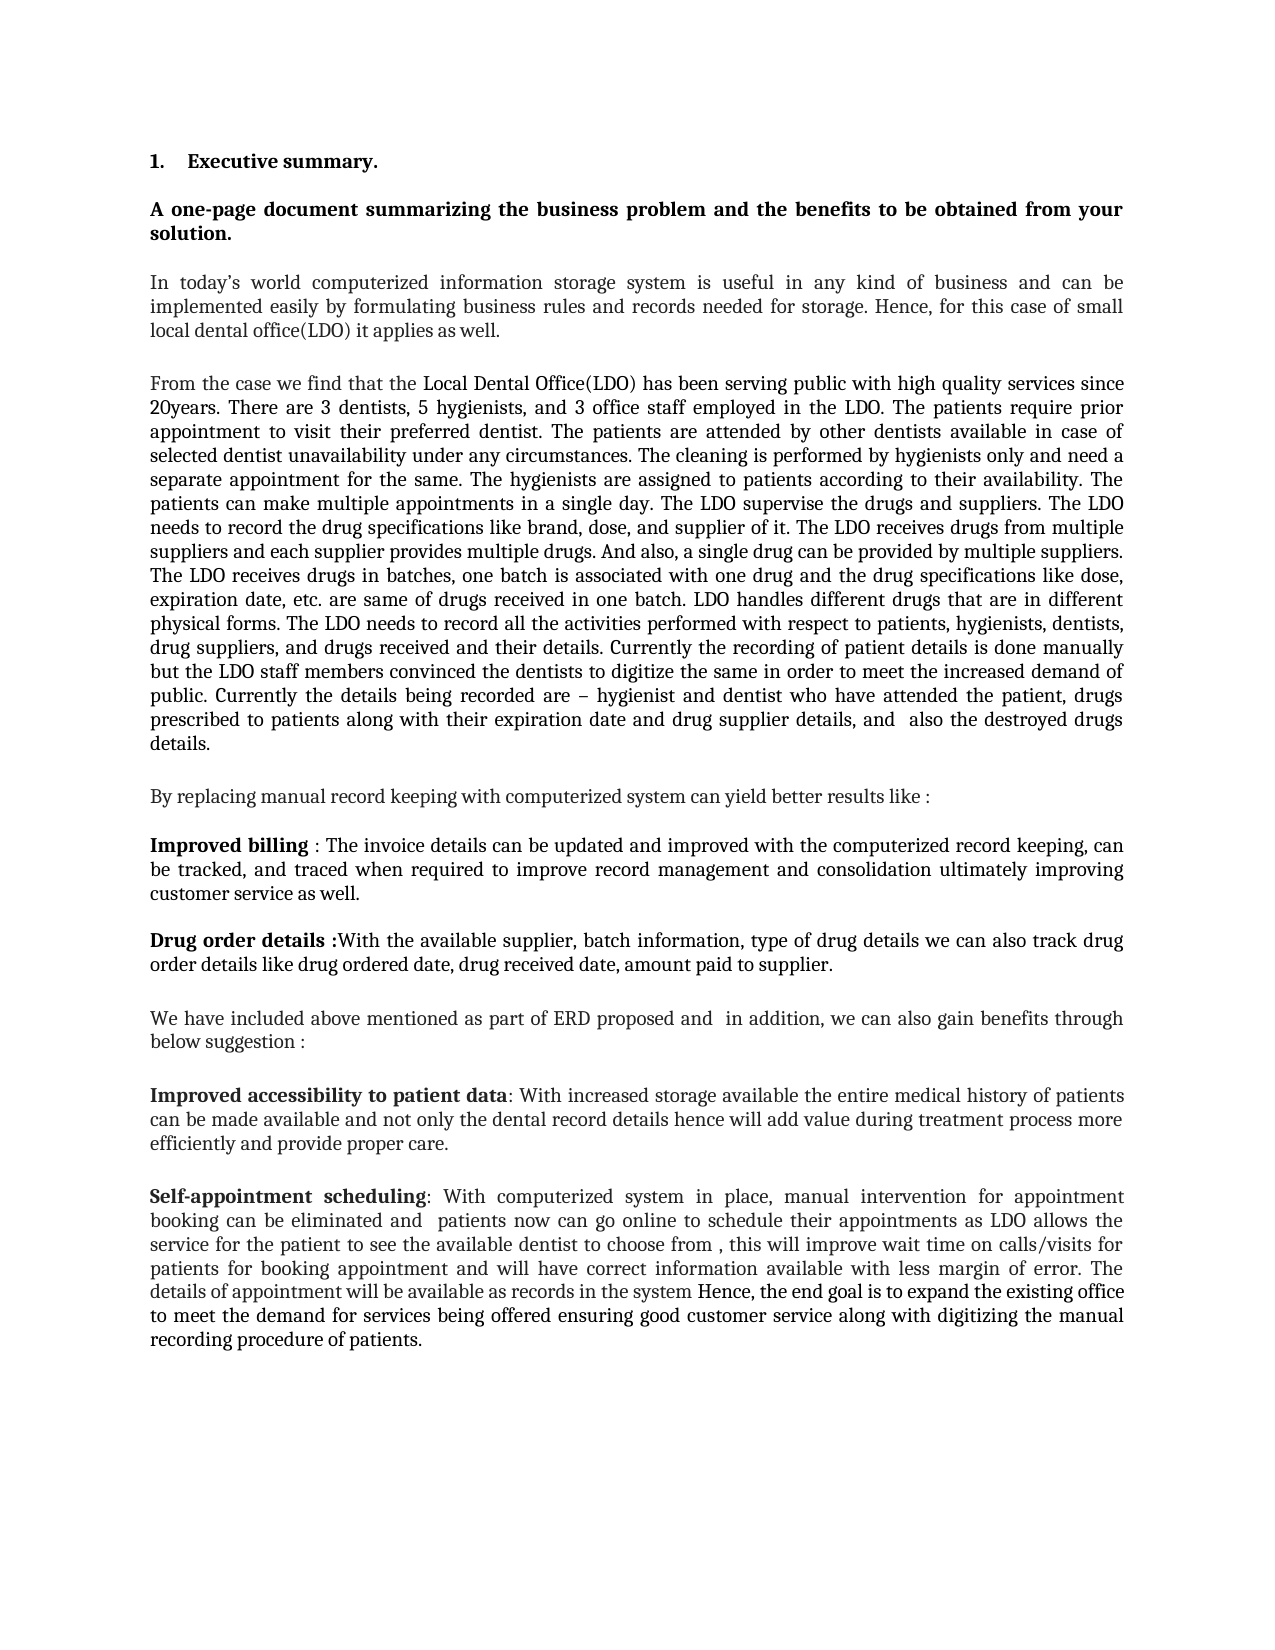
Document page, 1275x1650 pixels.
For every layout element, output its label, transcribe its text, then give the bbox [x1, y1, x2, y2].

text Self-appointment scheduling: With computerized system in place, manual intervention for appointment booking can be eliminated and patients now can go online to schedule their appointments as LDO allows the service for the patient to see the available dentist to choose from , this will improve wait time on calls/visits for patients for booking appointment and will have correct information available with less margin of error. The details of appointment will be available as records in the system Hence, the end goal is to expand the existing office to meet the demand for services being offered ensuring good customer service along with digitizing the manual recording procedure of patients. [150, 1184, 1125, 1352]
text From the case we find that the Local Dental Office(LDO) has been serving public with high quality services since 20years. There are 3 dentists, 5 hygienists, and 3 office staff employed in the LDO. The patients require prior appointment to visit their preferred dentist. The patients are attended by other dentists available in case of selected dentist unavailability under any circumstances. The cleaning is performed by hygienists only and need a separate appointment for the same. The hygienists are assigned to patients according to their availability. The patients can make multiple appointments in a single day. The LDO supervise the drugs and suppliers. The LDO needs to record the drug specifications like brand, dose, and supplier of it. The LDO receives drugs from multiple suppliers and each supplier provides multiple drugs. And also, a single drug can be provided by multiple suppliers. The LDO receives drugs in batches, one batch is associated with one drug and the drug specifications like dose, expiration date, etc. are same of drugs received in one batch. LDO handles different drugs that are in different physical forms. The LDO needs to record all the activities performed with respect to patients, hygienists, dentists, drug suppliers, and drugs received and their details. Currently the recording of patient details is done manually but the LDO staff members convinced the dentists to digitize the same in order to meet the increased demand of public. Currently the details being recorded are – hygienist and dentist who have attended the patient, drugs prescribed to patients along with their expiration date and drug supplier details, and also the destroyed drugs details. [150, 372, 1125, 755]
text A one-page document summarizing the business problem and the benefits to be obtained from your solution. [150, 198, 1125, 246]
text Improved accessibility to patient data: With increased storage available the entire medical history of patients can be made available and not only the dental record details hence will add value during treatment process more efficiently and provide proper care. [150, 1083, 1125, 1155]
text In today’s world computerized information storage system is useful in any kind of business and can be implemented easily by formulating business rules and records needed for storage. Hence, for this case of small local dental office(LDO) it applies as well. [150, 271, 1125, 343]
text Drug order details :With the available supplier, batch information, type of drug details we can also track drug order details like drug ordered date, drug received date, amount paid to supplier. [150, 929, 1125, 977]
list Executive summary. [150, 150, 1125, 174]
text By replacing manual record keeping with computerized system can yield better results like : [150, 784, 1125, 808]
text Improved billing : The invoice details can be updated and improved with the computerized record keeping, can be tracked, and traced when required to improve record management and consolidation ultimately improving customer service as well. [150, 833, 1125, 905]
text We have included above mentioned as part of ERD proposed and in addition, we can also gain benefits through below suggestion : [150, 1006, 1125, 1054]
